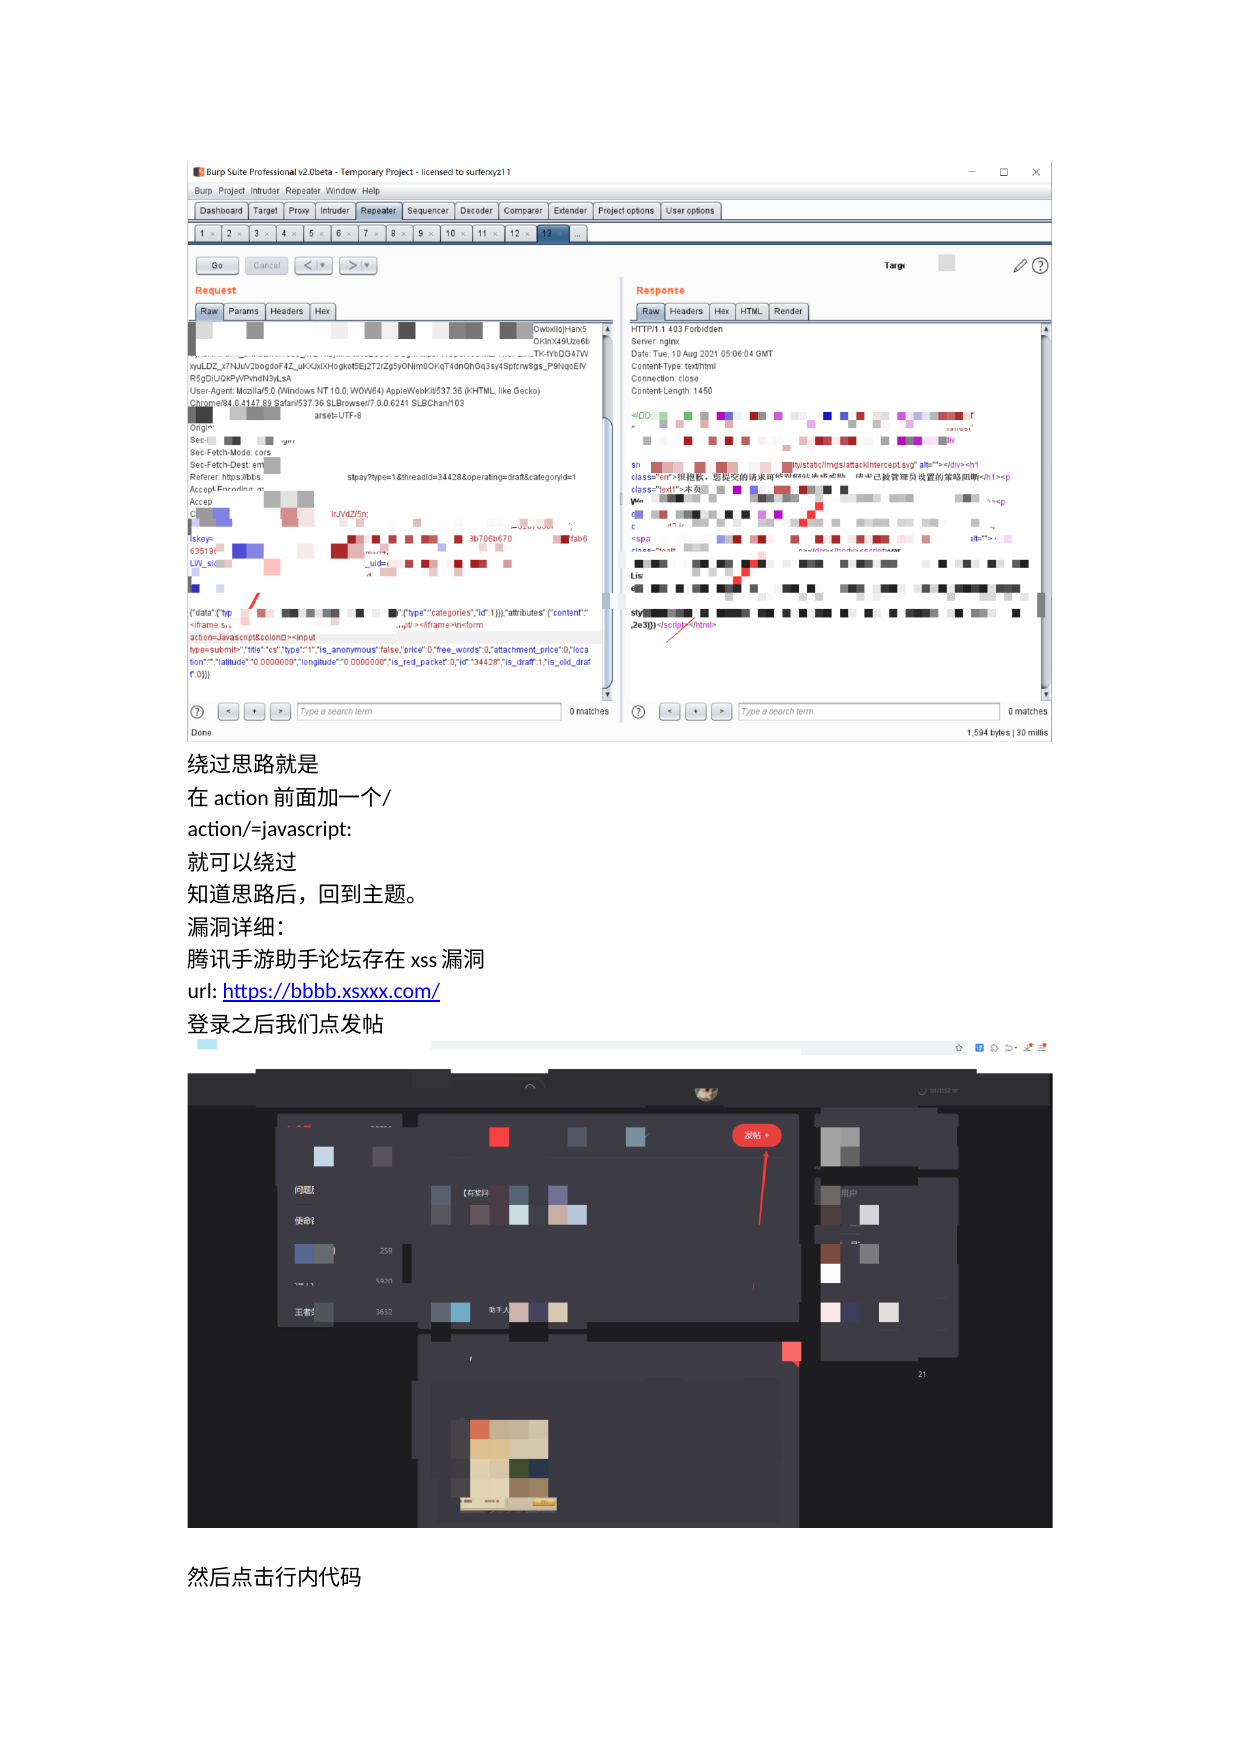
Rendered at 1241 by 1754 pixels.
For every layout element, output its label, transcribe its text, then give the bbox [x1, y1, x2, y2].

text 就可以绕过 [187, 844, 1053, 877]
text 腾讯手游助手论坛存在xss漏洞 [187, 942, 1053, 974]
text 绕过思路就是 [187, 747, 1053, 779]
text 漏洞详细： [187, 909, 1053, 942]
picture [187, 1039, 1053, 1528]
text url: https://bbbb.xsxxx.com/ [187, 974, 1053, 1007]
text 登录之后我们点发帖 [187, 1007, 1053, 1039]
text action/=javascript: [187, 812, 1053, 844]
text 知道思路后，回到主题。 [187, 877, 1053, 909]
picture [187, 162, 1052, 742]
text 在action前面加一个/ [187, 779, 1053, 812]
text 然后点击行内代码 [187, 1559, 1053, 1592]
